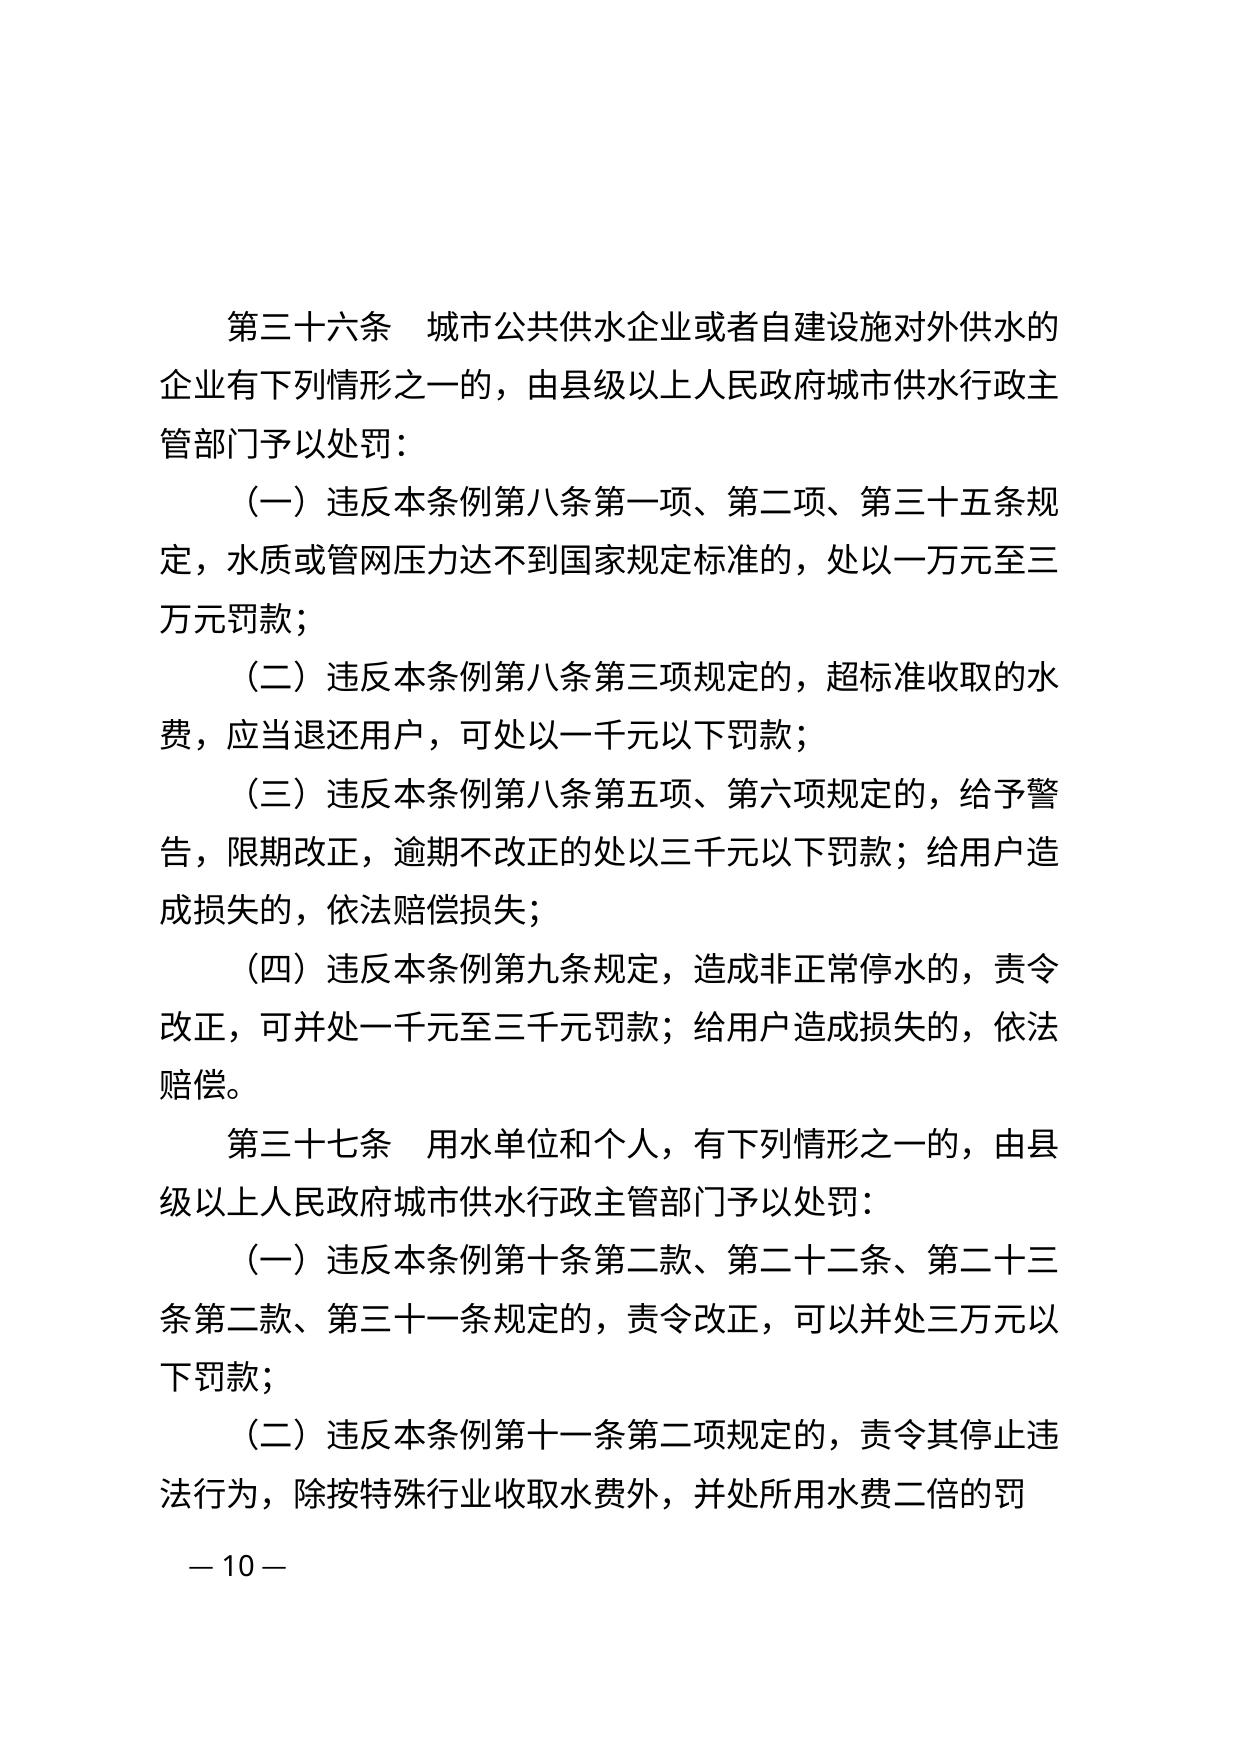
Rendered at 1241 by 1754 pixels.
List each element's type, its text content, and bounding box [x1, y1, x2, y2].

text 第三十六条 城市公共供水企业或者自建设施对外供水的企业有下列情形之一的，由县级以上人民政府城市供水行政主管部门予以处罚： [159, 293, 1081, 468]
text （一）违反本条例第八条第一项、第二项、第三十五条规定，水质或管网压力达不到国家规定标准的，处以一万元至三万元罚款； [159, 468, 1081, 643]
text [159, 1401, 1081, 1518]
text （四）违反本条例第九条规定，造成非正常停水的，责令改正，可并处一千元至三千元罚款；给用户造成损失的，依法赔偿。 [159, 934, 1081, 1109]
text （三）违反本条例第八条第五项、第六项规定的，给予警告，限期改正，逾期不改正的处以三千元以下罚款；给用户造成损失的，依法赔偿损失； [159, 759, 1081, 934]
text 第三十七条 用水单位和个人，有下列情形之一的，由县级以上人民政府城市供水行政主管部门予以处罚： [159, 1109, 1081, 1226]
text （二）违反本条例第八条第三项规定的，超标准收取的水费，应当退还用户，可处以一千元以下罚款； [159, 643, 1081, 759]
text （一）违反本条例第十条第二款、第二十二条、第二十三条第二款、第三十一条规定的，责令改正，可以并处三万元以下罚款； [159, 1226, 1081, 1401]
